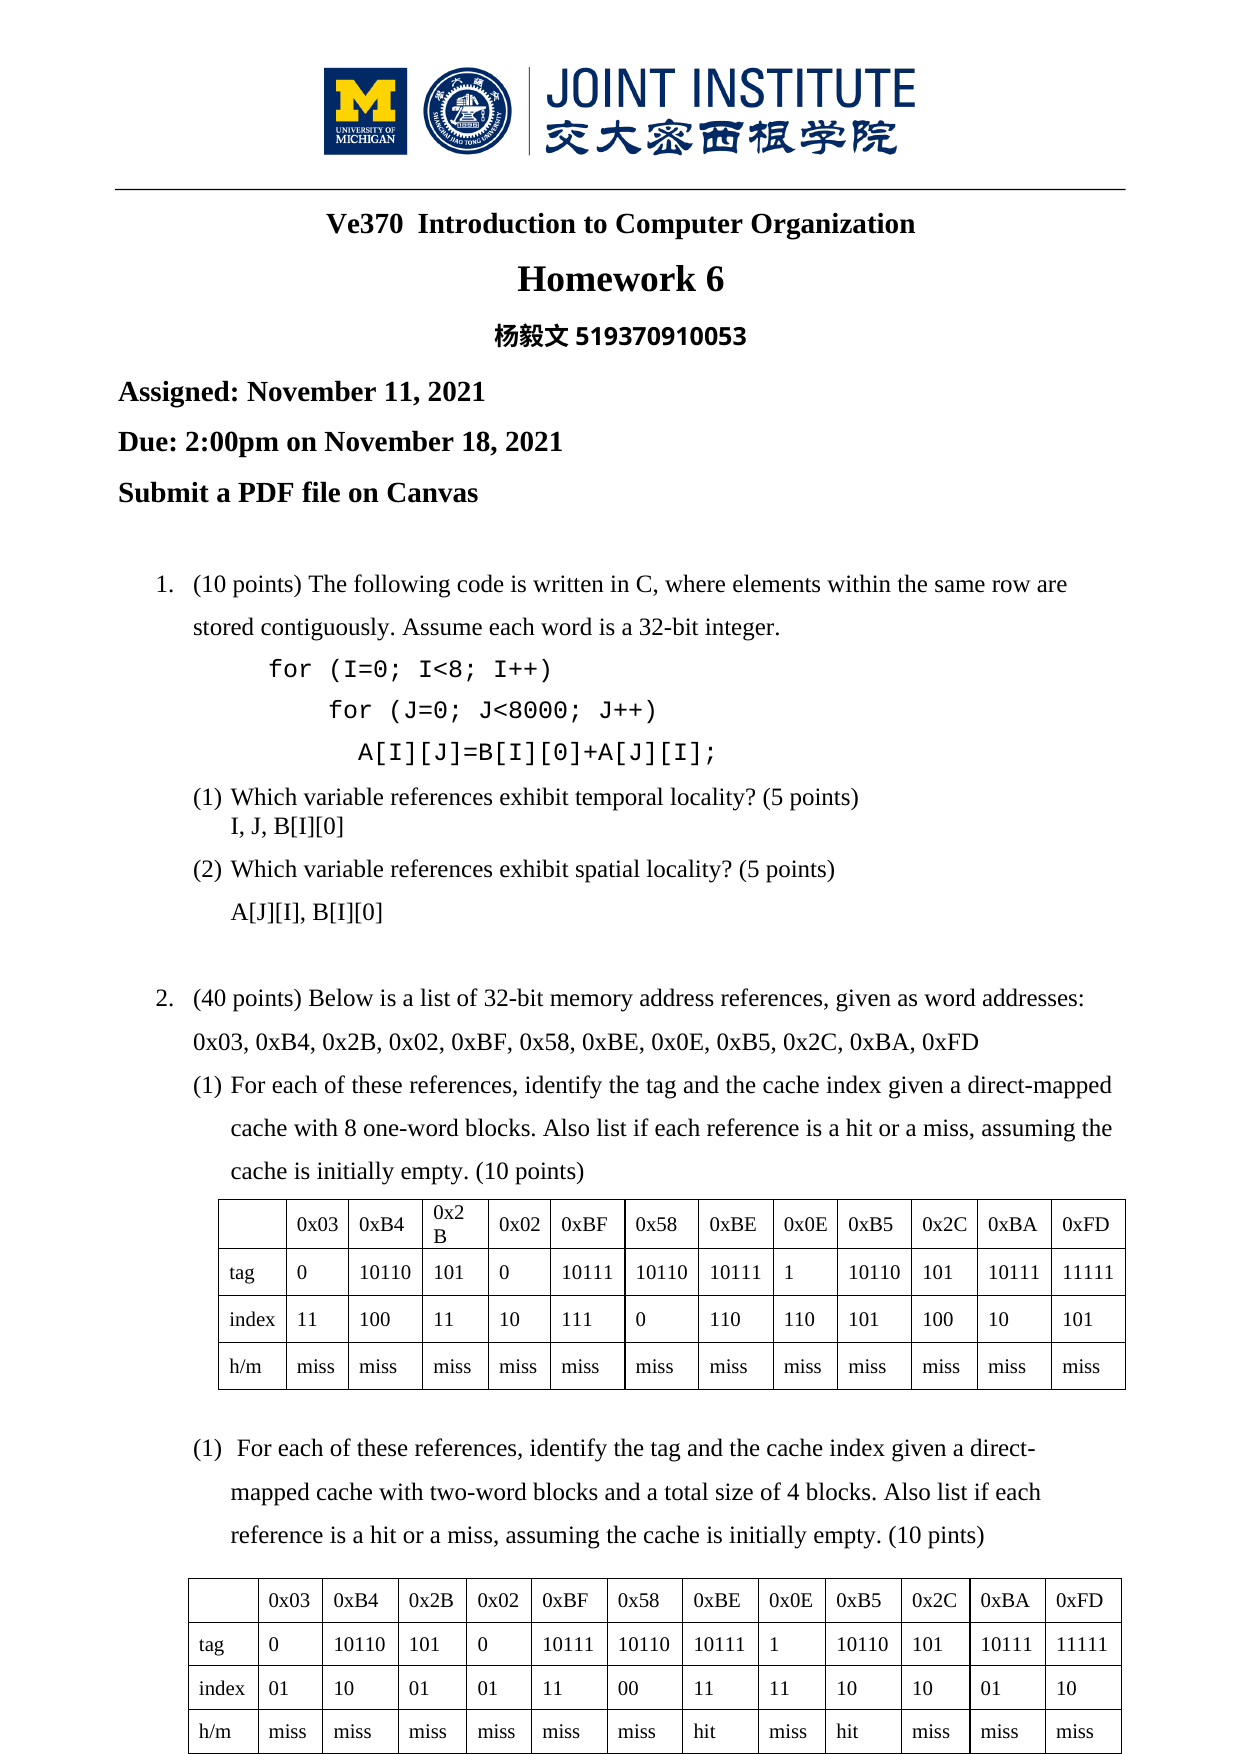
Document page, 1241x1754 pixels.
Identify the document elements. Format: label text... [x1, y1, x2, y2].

text Due: 2:00pm on November 18, 2021 Submit a PDF file on Canvas [118, 424, 566, 508]
table_cell 01 [467, 1666, 531, 1709]
list Which variable references exhibit spatial locality? (5 points) [193, 854, 1136, 883]
table_cell 01 [399, 1666, 466, 1709]
table_cell 10111 [971, 1623, 1045, 1665]
table_cell h/m [219, 1343, 286, 1389]
table_cell 101 [399, 1623, 466, 1665]
list (10 points) The following code is written in C, where elements within the same row are stored contiguously. Assume each word is a 32-bit integer. [155, 569, 1069, 641]
table_cell miss [489, 1343, 550, 1389]
table_cell 101 [423, 1249, 488, 1295]
list For each of these references, identify the tag and the cache index given a direct-mapped cache with 8 one-word blocks. Also list if each reference is a hit or a miss, assuming the cache is initially empty. (10 points) [193, 1070, 1114, 1185]
list For each of these references, identify the tag and the cache index given a direct-mapped cache with two-word blocks and a total size of 4 blocks. Also list if each reference is a hit or a miss, assuming the cache is initially empty. (10 pints) [193, 1433, 1109, 1548]
table_cell hit [826, 1710, 901, 1753]
table_header [189, 1579, 258, 1622]
table_cell 01 [971, 1666, 1045, 1709]
table_header 0x58 [608, 1579, 682, 1622]
table_cell 10110 [838, 1249, 911, 1295]
table_header 0x2C [912, 1200, 977, 1248]
table_cell miss [608, 1710, 682, 1753]
table_header 0x02 [467, 1579, 531, 1622]
table_cell h/m [189, 1710, 258, 1753]
table_cell 10110 [349, 1249, 422, 1295]
list A[J][I], B[I][0] [230, 897, 1136, 926]
table_header 0x0E [759, 1579, 825, 1622]
table_cell 10111 [978, 1249, 1051, 1295]
table_cell miss [912, 1343, 977, 1389]
table_cell 111 [551, 1296, 624, 1342]
table_cell 11 [683, 1666, 758, 1709]
table_cell 1 [759, 1623, 825, 1665]
table_cell 10110 [323, 1623, 398, 1665]
table_header 0xBF [551, 1200, 624, 1248]
table_header 0x02 [489, 1200, 550, 1248]
list I, J, B[I][0] [230, 811, 1136, 840]
table_cell index [189, 1666, 258, 1709]
table_cell miss [626, 1343, 698, 1389]
table_cell tag [219, 1249, 286, 1295]
table_cell 10 [323, 1666, 398, 1709]
table_header 0xBA [971, 1579, 1045, 1622]
text for (J=0; J<8000; J++) A[I][J]=B[I][0]+A[J][I]; [328, 697, 721, 768]
table_cell 101 [838, 1296, 911, 1342]
table_cell 10 [1046, 1666, 1121, 1709]
picture [301, 44, 940, 187]
table_cell 10 [902, 1666, 969, 1709]
table_header 0xB5 [826, 1579, 901, 1622]
table_cell 100 [349, 1296, 422, 1342]
table_cell 0 [467, 1623, 531, 1665]
table_cell miss [699, 1343, 773, 1389]
table_cell 1 [774, 1249, 837, 1295]
table_cell 0 [287, 1249, 348, 1295]
list Which variable references exhibit temporal locality? (5 points) [193, 782, 1136, 811]
table_cell 101 [1052, 1296, 1125, 1342]
title Homework 6 [324, 257, 917, 300]
table_cell 0 [626, 1296, 698, 1342]
table_cell 0 [489, 1249, 550, 1295]
table_cell miss [774, 1343, 837, 1389]
subtitle Ve370 Introduction to Computer Organization [324, 206, 917, 240]
table_header 0xBA [978, 1200, 1051, 1248]
table_cell miss [759, 1710, 825, 1753]
table_cell 10110 [626, 1249, 698, 1295]
table_cell 11111 [1046, 1623, 1121, 1665]
title 杨毅文 519370910053 [324, 316, 917, 353]
table_cell 101 [902, 1623, 969, 1665]
table_cell 10110 [608, 1623, 682, 1665]
table_header [219, 1200, 286, 1248]
table_cell 110 [699, 1296, 773, 1342]
table_cell miss [971, 1710, 1045, 1753]
table_cell 110 [774, 1296, 837, 1342]
table_header 0xB4 [349, 1200, 422, 1248]
list (40 points) Below is a list of 32-bit memory address references, given as word addresses: 0x03, 0xB4, 0x2B, 0x02, 0xBF, 0x58, 0xBE, 0x0E, 0xB5, 0x2C, 0xBA, 0xFD [155, 983, 1086, 1055]
table_cell miss [532, 1710, 607, 1753]
subtitle Assigned: November 11, 2021 [118, 374, 1136, 408]
table_cell 11 [532, 1666, 607, 1709]
table_cell miss [467, 1710, 531, 1753]
table_cell 10110 [826, 1623, 901, 1665]
table_header 0xBE [683, 1579, 758, 1622]
table_header 0x03 [259, 1579, 322, 1622]
table_cell 11 [287, 1296, 348, 1342]
table_cell miss [838, 1343, 911, 1389]
table_cell miss [423, 1343, 488, 1389]
table_cell 10111 [699, 1249, 773, 1295]
table_cell 01 [259, 1666, 322, 1709]
table_cell 100 [912, 1296, 977, 1342]
table_header 0xBF [532, 1579, 607, 1622]
table_cell miss [551, 1343, 624, 1389]
table_cell miss [1046, 1710, 1121, 1753]
table_cell 10111 [683, 1623, 758, 1665]
table_cell miss [399, 1710, 466, 1753]
table_cell miss [902, 1710, 969, 1753]
table_cell miss [259, 1710, 322, 1753]
table_cell 10 [489, 1296, 550, 1342]
table_cell index [219, 1296, 286, 1342]
table_cell miss [323, 1710, 398, 1753]
table_header 0x2B [423, 1200, 488, 1248]
table_header 0xFD [1046, 1579, 1121, 1622]
table_header 0xB5 [838, 1200, 911, 1248]
table_cell miss [349, 1343, 422, 1389]
table_header 0x0E [774, 1200, 837, 1248]
table_header 0x03 [287, 1200, 348, 1248]
table_cell 10 [978, 1296, 1051, 1342]
table_cell 11 [423, 1296, 488, 1342]
table_cell 101 [912, 1249, 977, 1295]
table_cell hit [683, 1710, 758, 1753]
table_cell miss [287, 1343, 348, 1389]
table_header 0xBE [699, 1200, 773, 1248]
table_cell miss [978, 1343, 1051, 1389]
table_cell 11 [759, 1666, 825, 1709]
table_header 0xFD [1052, 1200, 1125, 1248]
table_header 0x58 [626, 1200, 698, 1248]
table_cell 0 [259, 1623, 322, 1665]
table_cell tag [189, 1623, 258, 1665]
table_header 0xB4 [323, 1579, 398, 1622]
table_cell 11111 [1052, 1249, 1125, 1295]
table_cell miss [1052, 1343, 1125, 1389]
table_cell 10111 [532, 1623, 607, 1665]
table_header 0x2B [399, 1579, 466, 1622]
table_header 0x2C [902, 1579, 969, 1622]
table_cell 10111 [551, 1249, 624, 1295]
text for (I=0; I<8; I++) [268, 655, 1136, 683]
table_cell 10 [826, 1666, 901, 1709]
table_cell 00 [608, 1666, 682, 1709]
